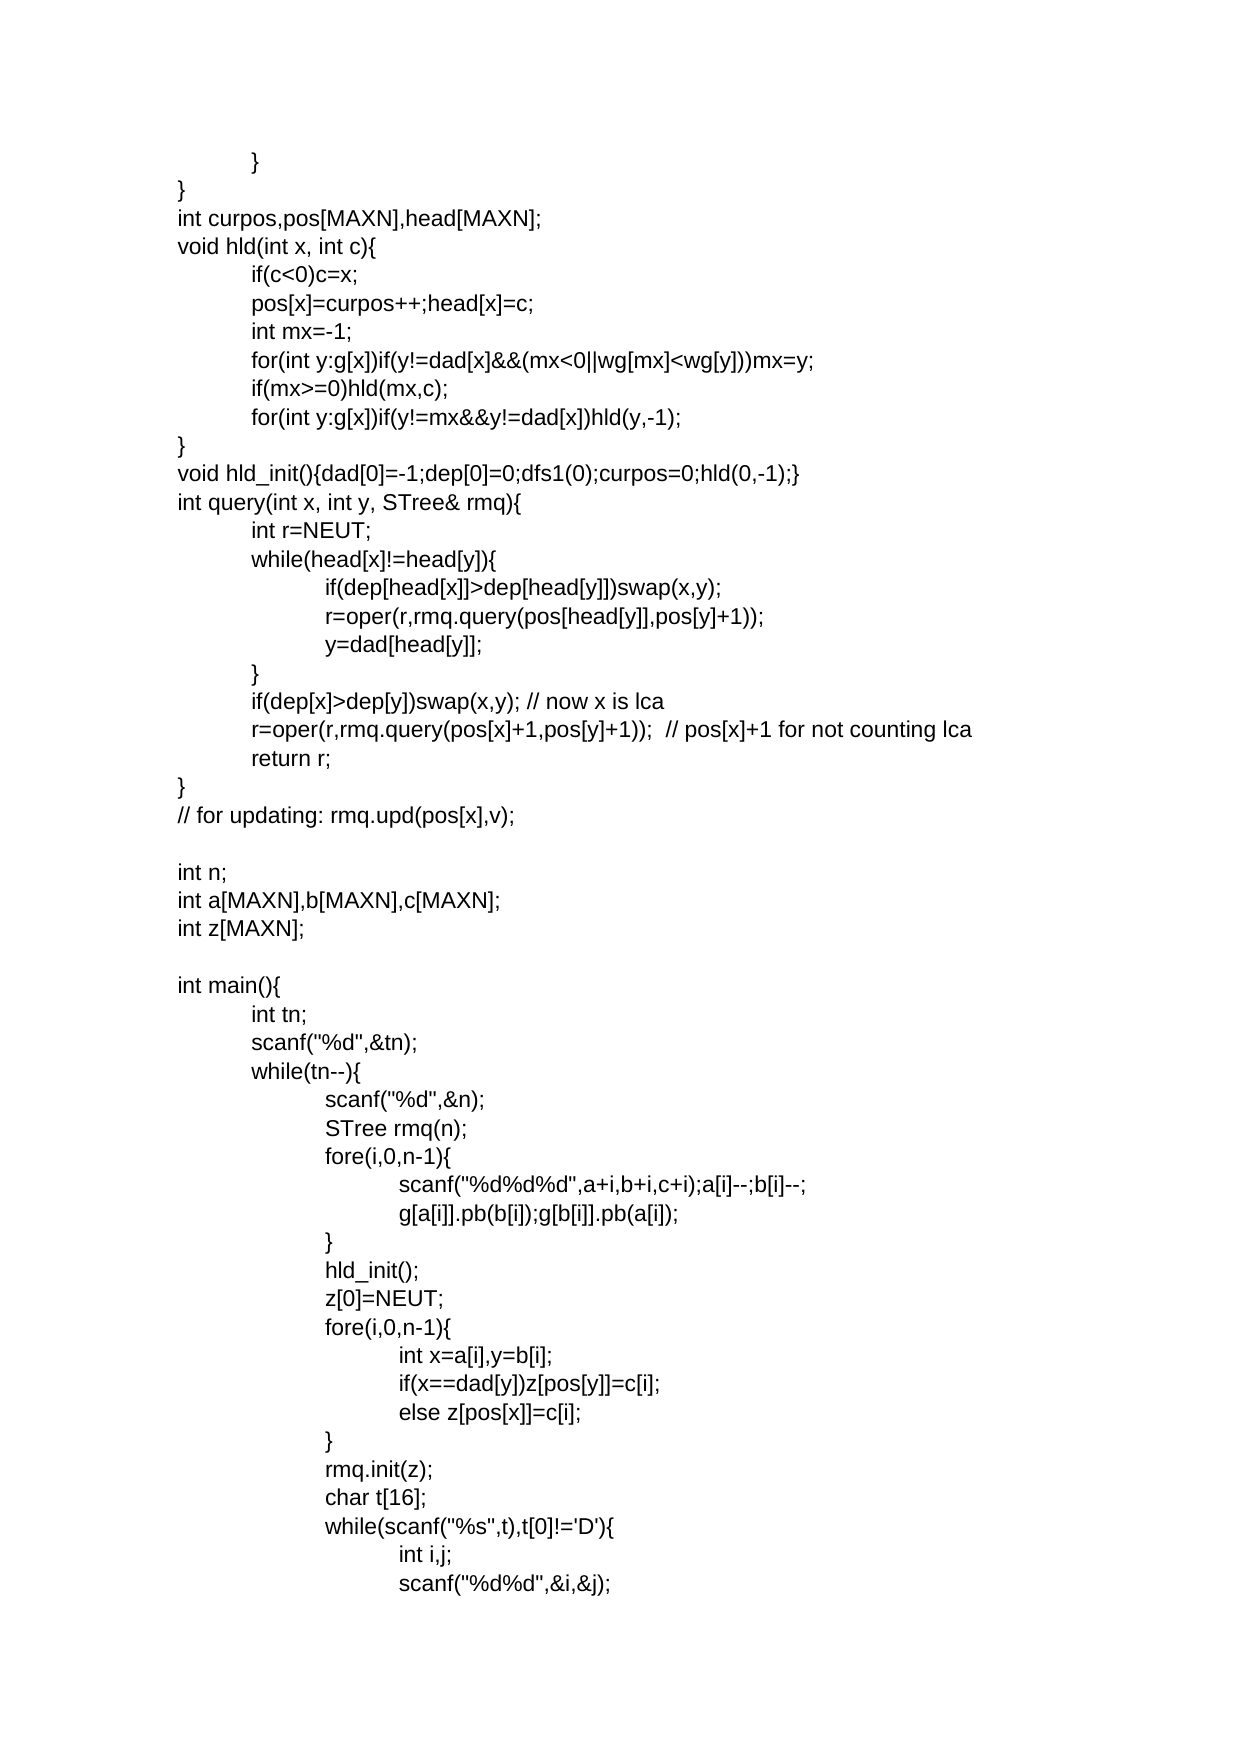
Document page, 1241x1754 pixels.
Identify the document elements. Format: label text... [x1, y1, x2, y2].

text } [177, 432, 1063, 458]
text fore(i,0,n-1){ [177, 1313, 1063, 1340]
text } [177, 1427, 1063, 1454]
text int r=NEUT; [177, 517, 1063, 544]
text if(dep[x]>dep[y])swap(x,y); // now x is lca [177, 688, 1063, 714]
text while(head[x]!=head[y]){ [177, 546, 1063, 572]
text r=oper(r,rmq.query(pos[x]+1,pos[y]+1)); // pos[x]+1 for not counting lca [177, 716, 1063, 743]
text else z[pos[x]]=c[i]; [177, 1399, 1063, 1425]
text scanf("%d",&tn); [177, 1029, 1063, 1056]
text } [177, 659, 1063, 686]
text r=oper(r,rmq.query(pos[head[y]],pos[y]+1)); [177, 603, 1063, 629]
text int tn; [177, 1001, 1063, 1027]
text void hld(int x, int c){ [177, 233, 1063, 259]
text int i,j; [177, 1541, 1063, 1567]
text scanf("%d",&n); [177, 1086, 1063, 1112]
text int curpos,pos[MAXN],head[MAXN]; [177, 204, 1063, 231]
text for(int y:g[x])if(y!=dad[x]&&(mx<0||wg[mx]<wg[y]))mx=y; [177, 347, 1063, 373]
text } [177, 176, 1063, 202]
text int mx=-1; [177, 318, 1063, 344]
text } [177, 1228, 1063, 1254]
text z[0]=NEUT; [177, 1285, 1063, 1311]
text scanf("%d%d%d",a+i,b+i,c+i);a[i]--;b[i]--; [177, 1171, 1063, 1198]
text int main(){ [177, 972, 1063, 999]
text hld_init(); [177, 1257, 1063, 1283]
text int a[MAXN],b[MAXN],c[MAXN]; [177, 887, 1063, 913]
text int n; [177, 858, 1063, 885]
text if(dep[head[x]]>dep[head[y]])swap(x,y); [177, 574, 1063, 601]
text while(tn--){ [177, 1058, 1063, 1084]
text g[a[i]].pb(b[i]);g[b[i]].pb(a[i]); [177, 1200, 1063, 1226]
text pos[x]=curpos++;head[x]=c; [177, 290, 1063, 316]
text } [177, 773, 1063, 799]
text scanf("%d%d",&i,&j); [177, 1569, 1063, 1596]
text if(c<0)c=x; [177, 261, 1063, 288]
text int x=a[i],y=b[i]; [177, 1342, 1063, 1368]
text // for updating: rmq.upd(pos[x],v); [177, 802, 1063, 828]
text for(int y:g[x])if(y!=mx&&y!=dad[x])hld(y,-1); [177, 403, 1063, 430]
text if(x==dad[y])z[pos[y]]=c[i]; [177, 1370, 1063, 1397]
text while(scanf("%s",t),t[0]!='D'){ [177, 1513, 1063, 1539]
text int z[MAXN]; [177, 915, 1063, 942]
text y=dad[head[y]]; [177, 631, 1063, 657]
text STree rmq(n); [177, 1114, 1063, 1141]
text return r; [177, 745, 1063, 771]
text void hld_init(){dad[0]=-1;dep[0]=0;dfs1(0);curpos=0;hld(0,-1);} [177, 460, 1063, 487]
text rmq.init(z); [177, 1456, 1063, 1482]
text } [177, 148, 1063, 174]
text if(mx>=0)hld(mx,c); [177, 375, 1063, 401]
text int query(int x, int y, STree& rmq){ [177, 489, 1063, 515]
text fore(i,0,n-1){ [177, 1143, 1063, 1169]
text char t[16]; [177, 1484, 1063, 1511]
